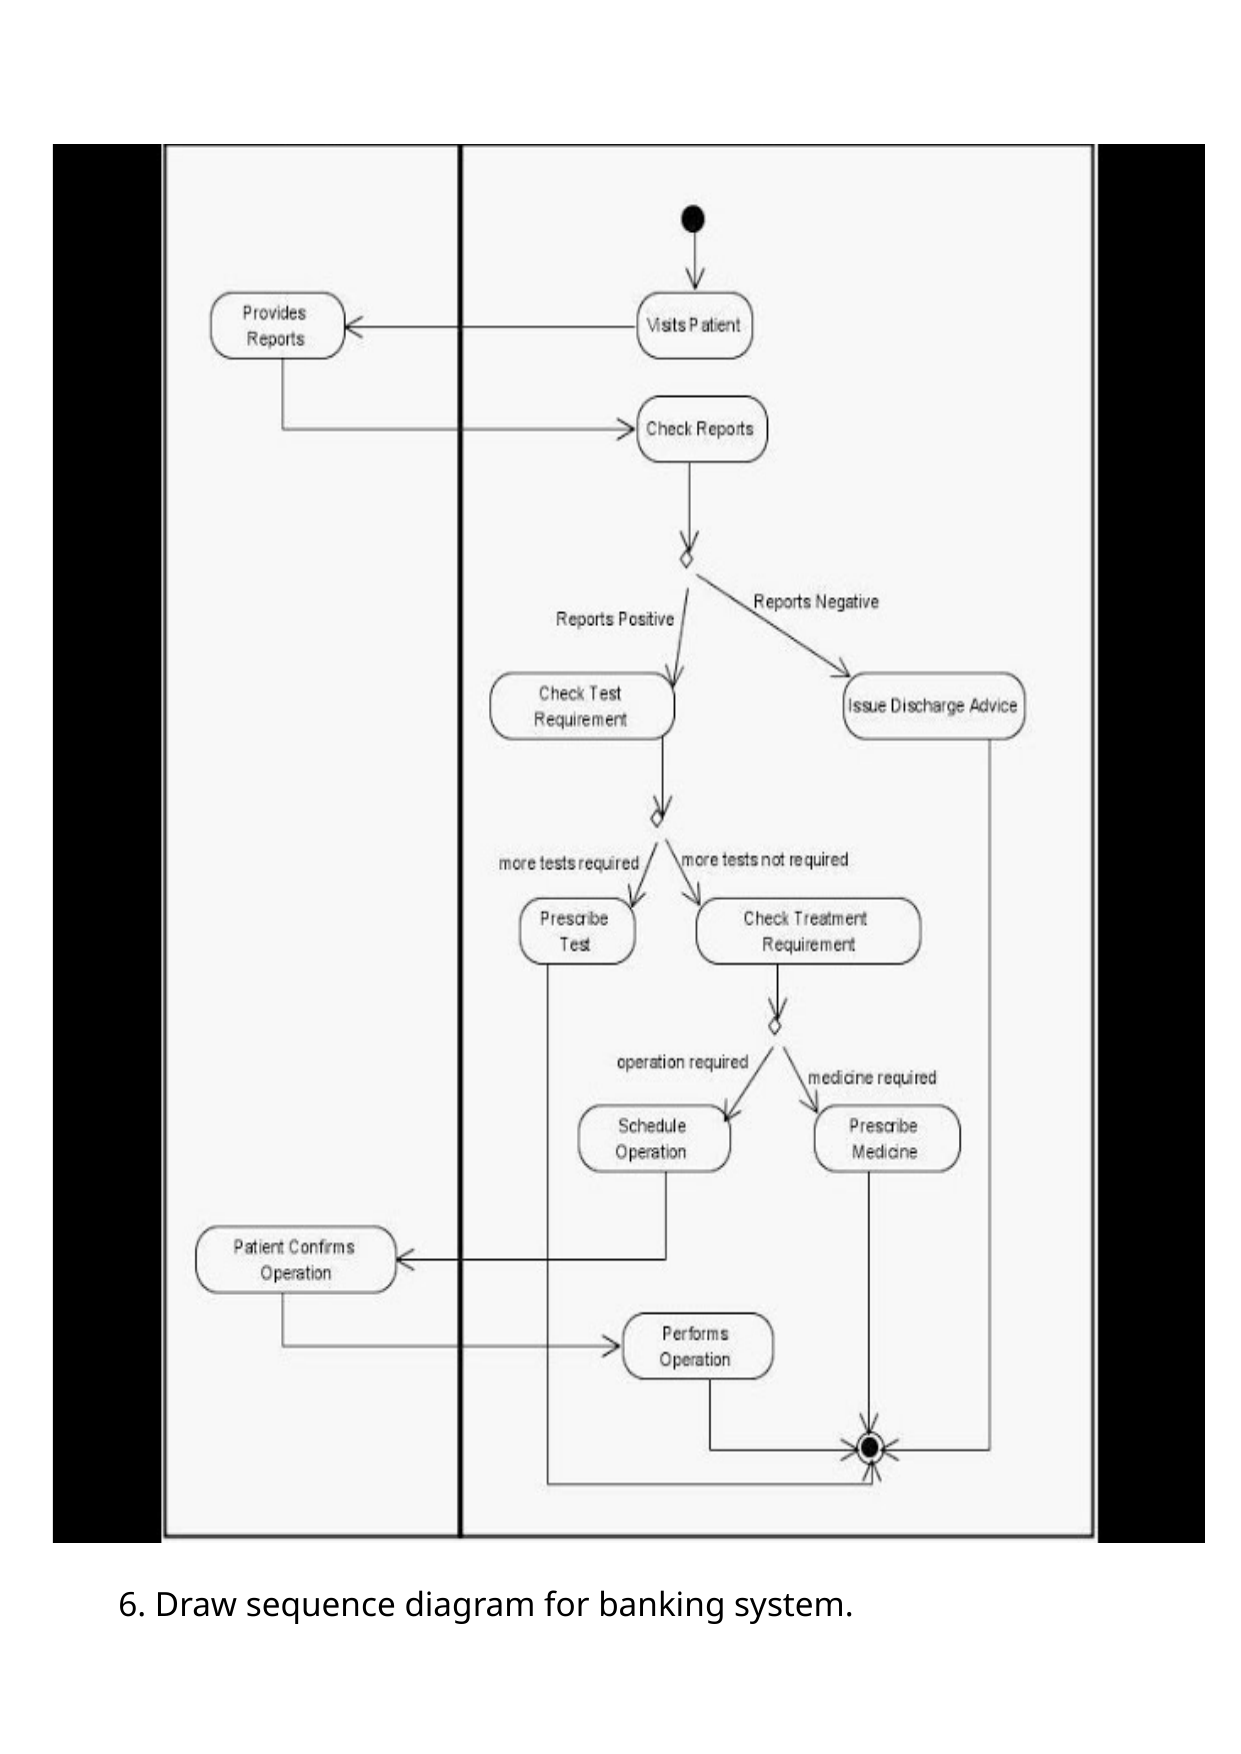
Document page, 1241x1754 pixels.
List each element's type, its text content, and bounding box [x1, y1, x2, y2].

text 6. Draw sequence diagram for banking system. [118, 1581, 1122, 1626]
picture [52, 144, 1205, 1543]
